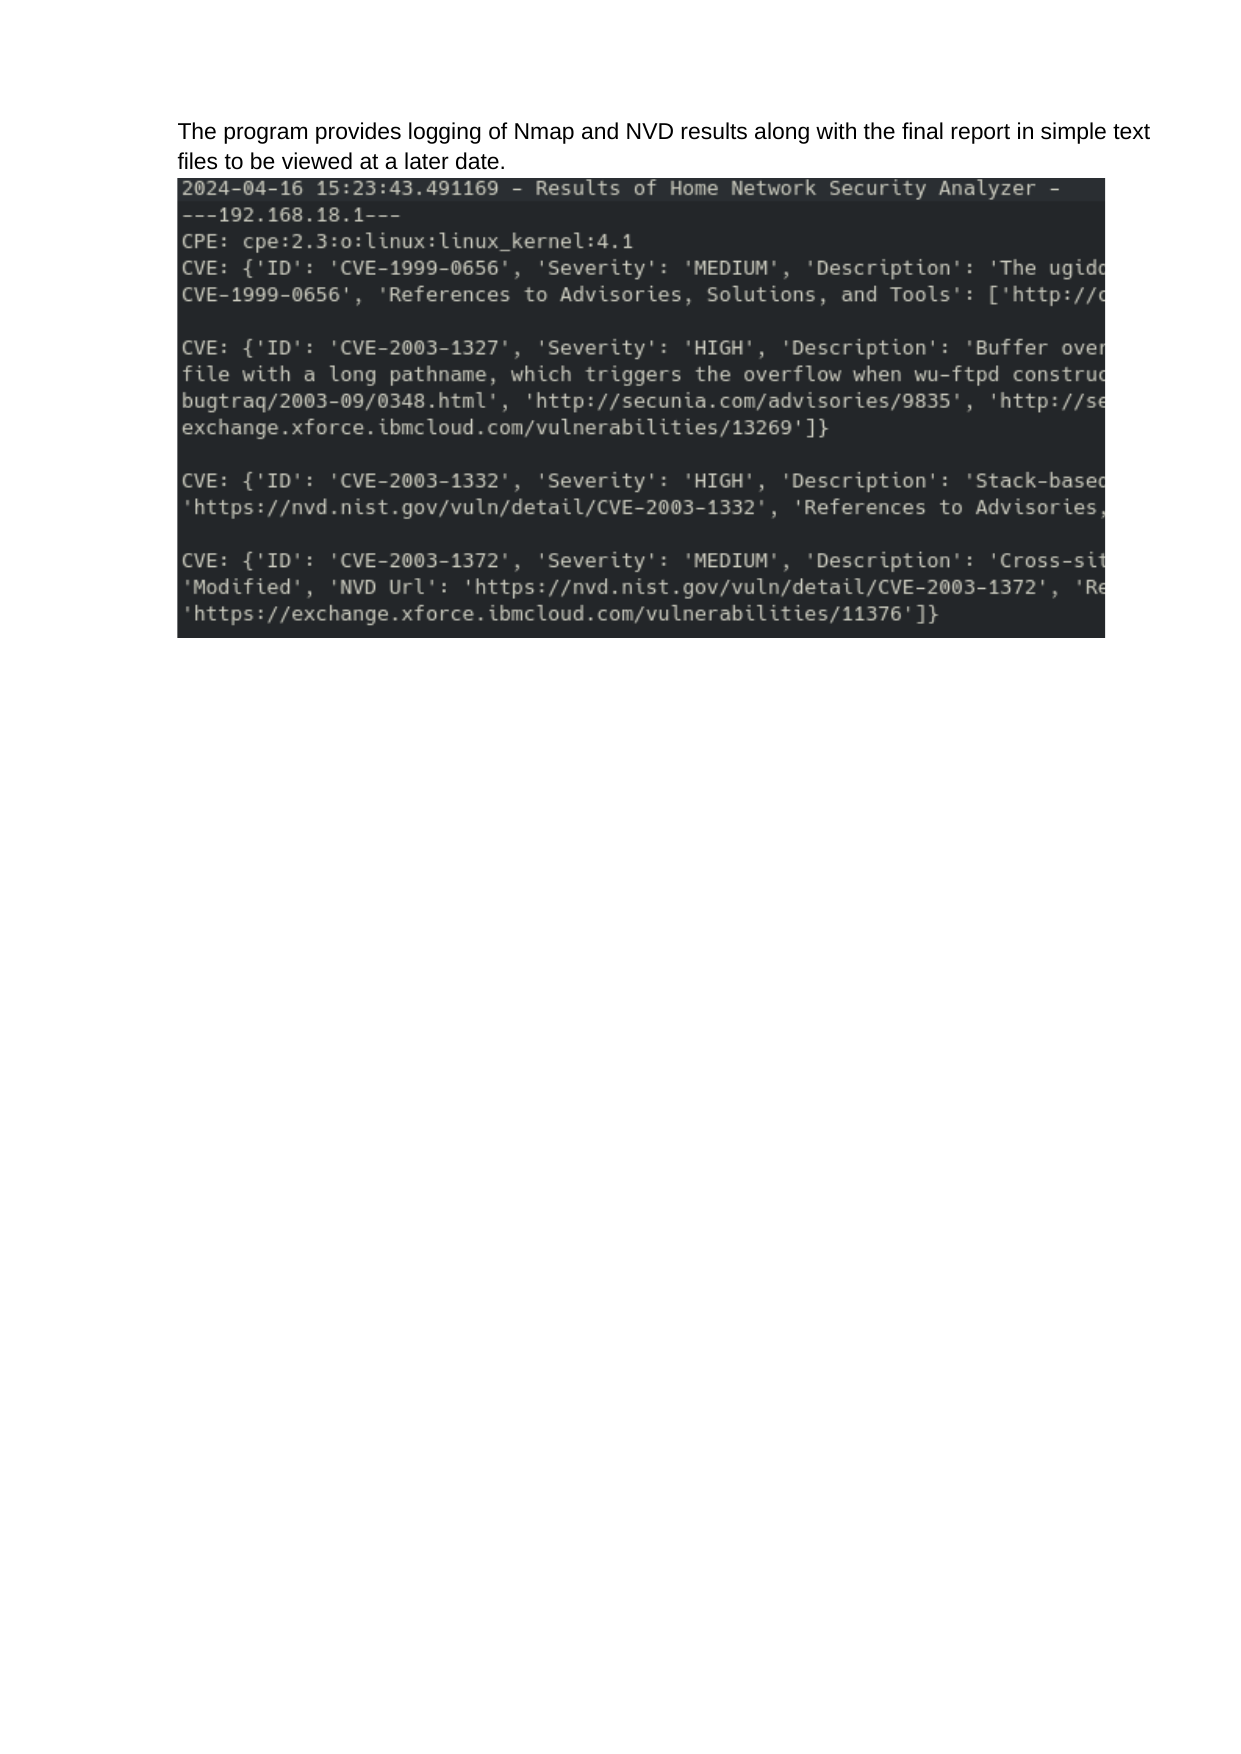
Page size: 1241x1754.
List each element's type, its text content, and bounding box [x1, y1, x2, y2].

picture [177, 178, 1106, 638]
